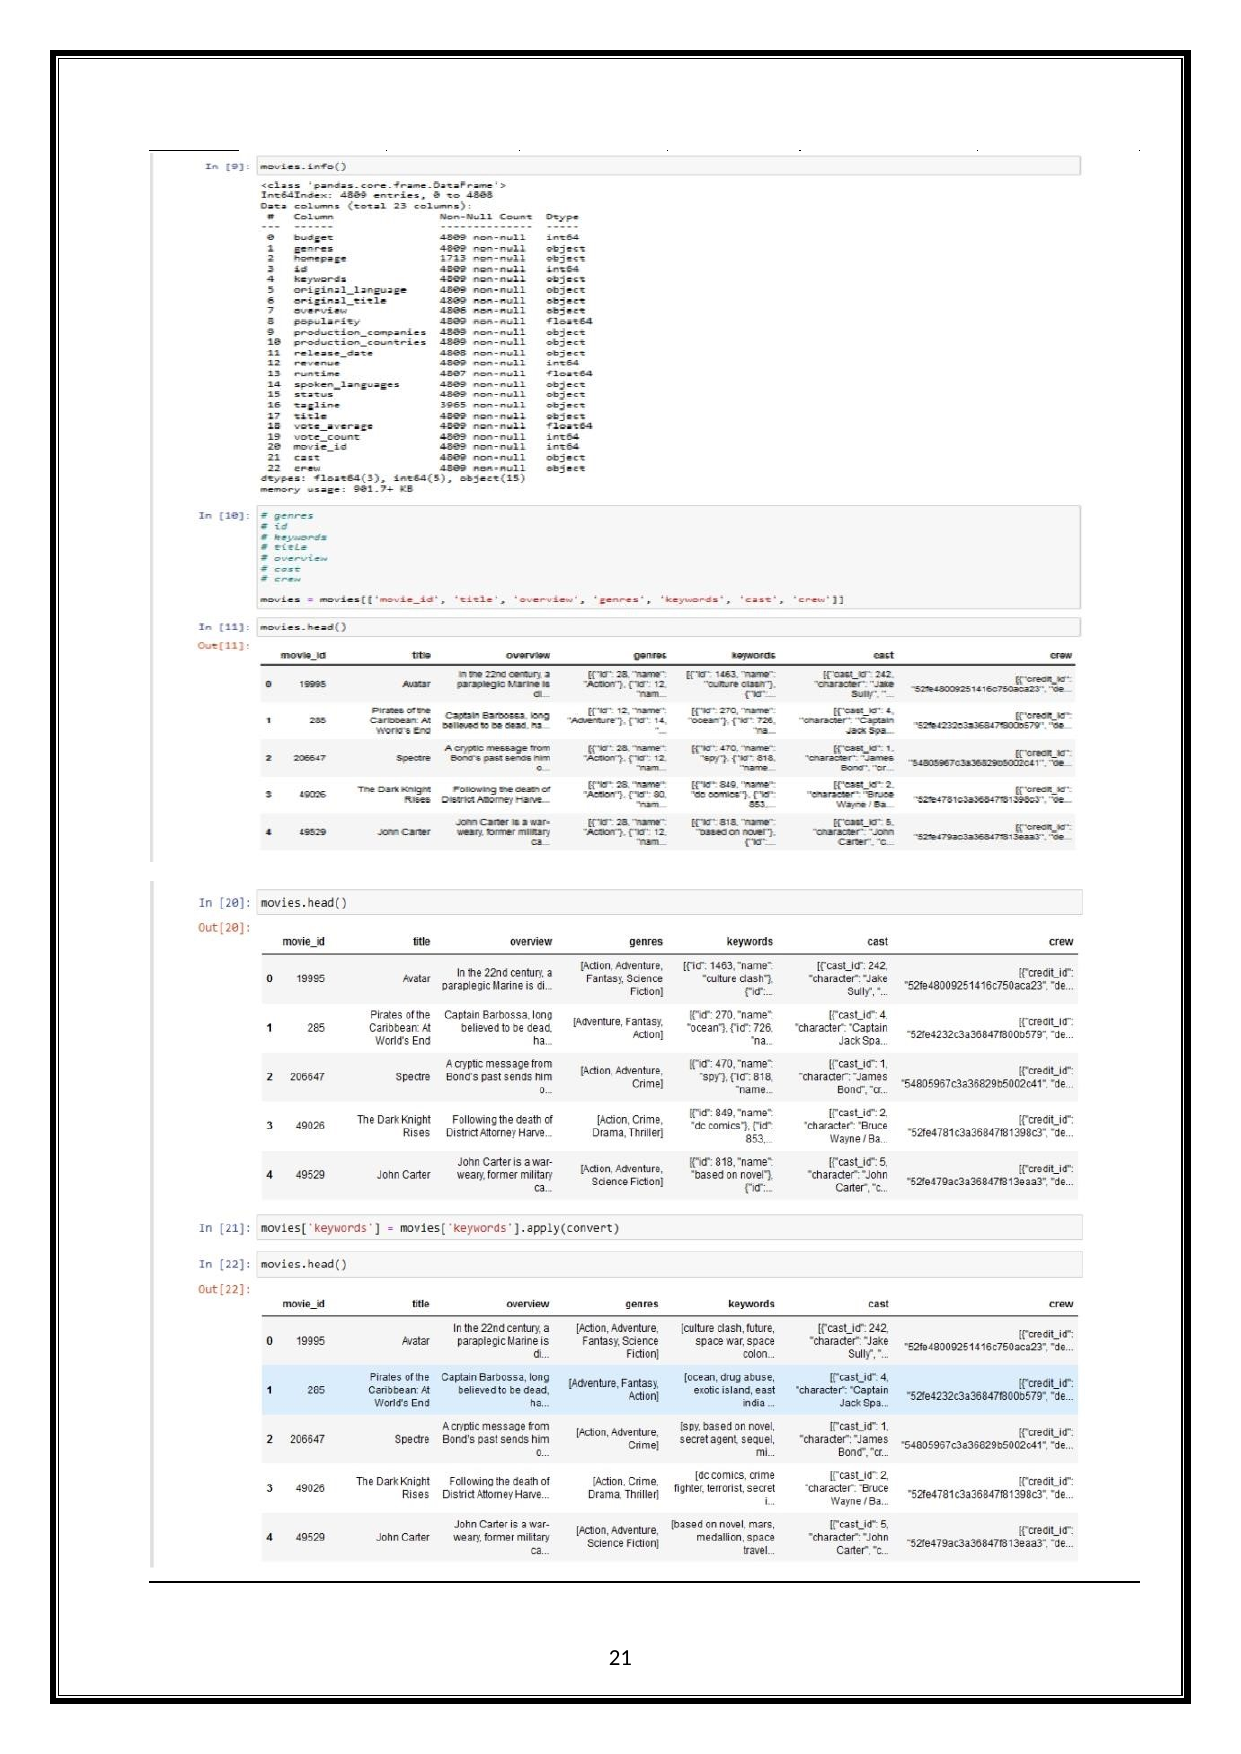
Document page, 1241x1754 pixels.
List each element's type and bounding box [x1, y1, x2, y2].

picture [150, 153, 1091, 862]
picture [150, 881, 1091, 1568]
